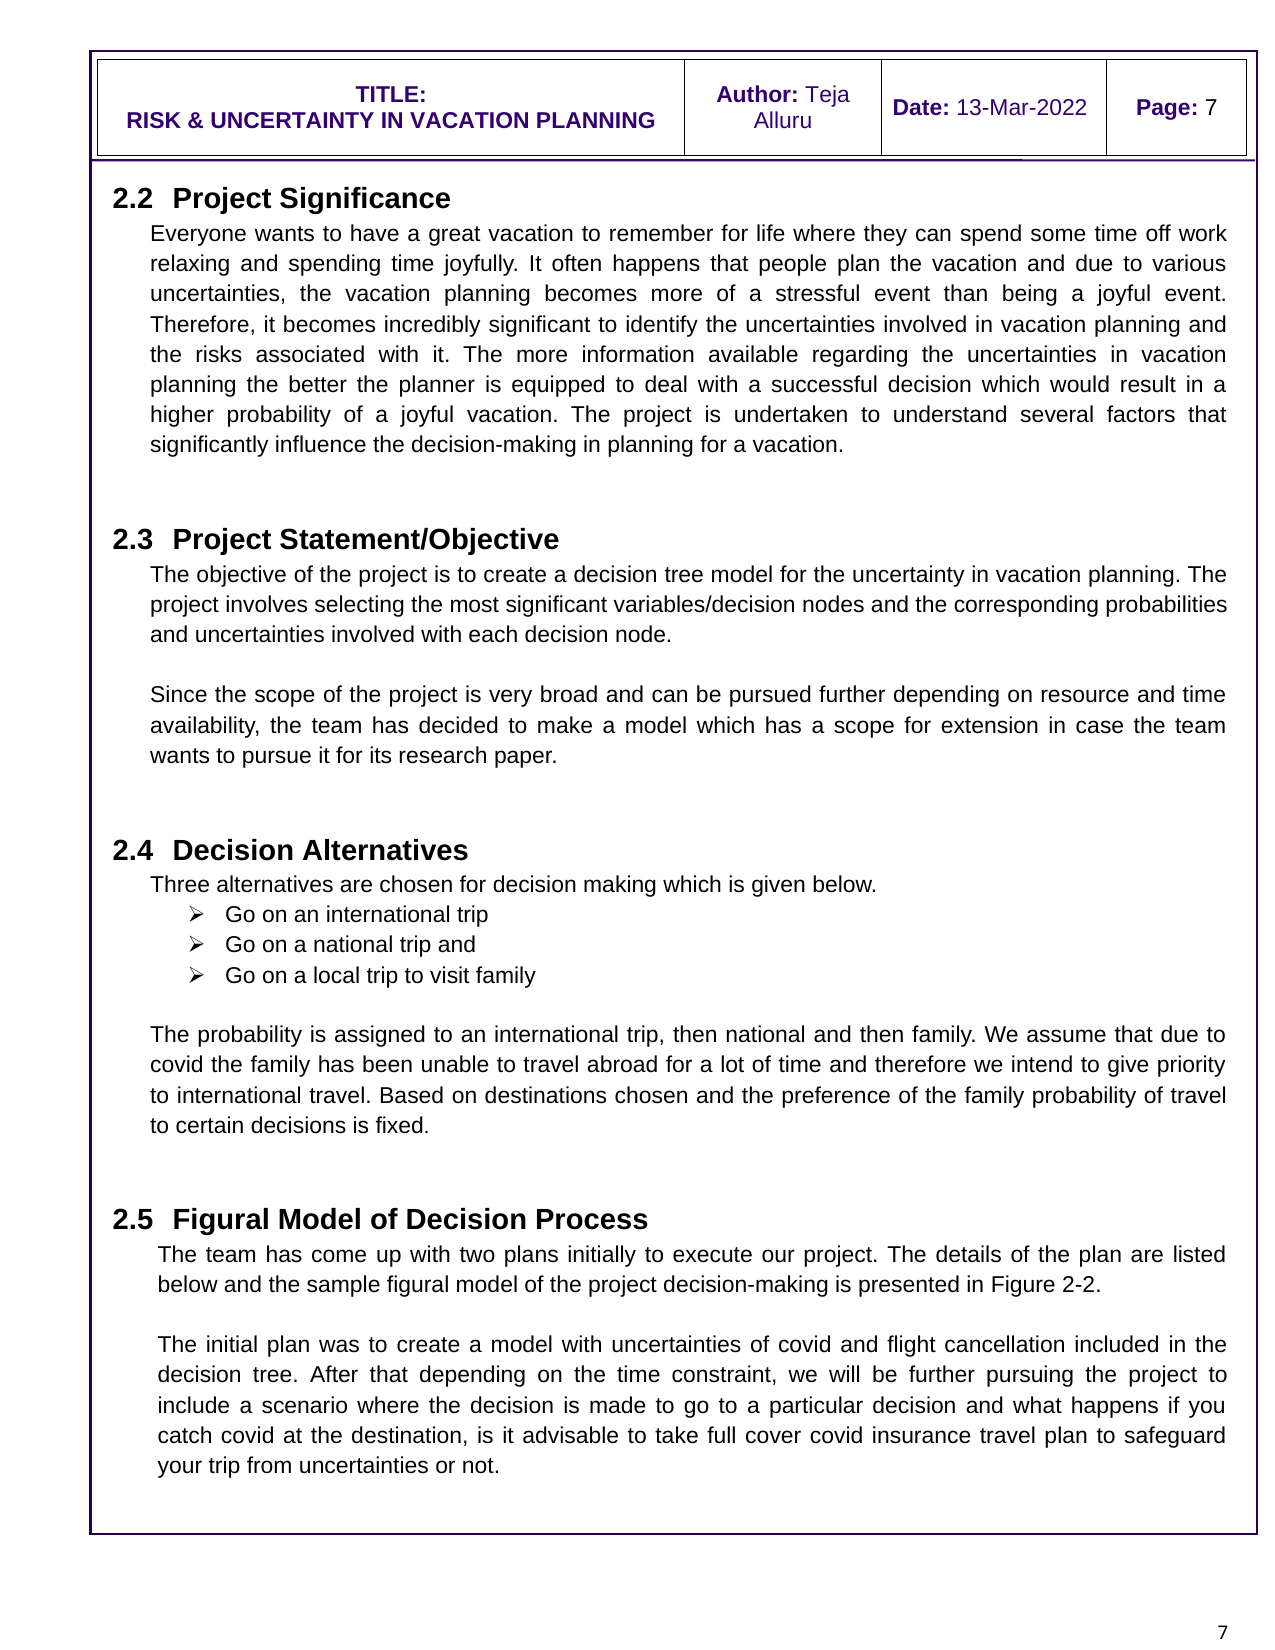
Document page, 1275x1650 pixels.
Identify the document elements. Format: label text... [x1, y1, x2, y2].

text Everyone wants to have a great vacation to remember for life where they can spend some time off work relaxing and spending time joyfully. It often happens that people plan the vacation and due to various uncertainties, the vacation planning becomes more of a stressful event than being a joyful event. Therefore, it becomes incredibly significant to identify the uncertainties involved in vacation planning and the risks associated with it. The more information available regarding the uncertainties in vacation planning the better the planner is equipped to deal with a successful decision which would result in a higher probability of a joyful vacation. The project is undertaken to understand several factors that significantly influence the decision-making in planning for a vacation. [150, 220, 1228, 458]
list Go on a local trip to visit family [187, 962, 1228, 988]
subtitle Project Significance [112, 181, 1228, 215]
text Three alternatives are chosen for decision making which is given below. [150, 871, 1228, 897]
text Since the scope of the project is very broad and can be pursued further depending on resource and time availability, the team has decided to make a model which has a scope for extension in case the team wants to pursue it for its research paper. [150, 681, 1228, 768]
subtitle Decision Alternatives [112, 832, 1228, 866]
text The initial plan was to create a model with uncertainties of covid and flight cancellation included in the decision tree. After that depending on the time constraint, we will be further pursuing the project to include a scenario where the decision is made to go to a particular decision and what happens if you catch covid at the destination, is it advisable to take full cover covid insurance travel plan to safeguard your trip from uncertainties or not. [157, 1331, 1228, 1478]
list Go on an international trip [187, 901, 1228, 928]
list Go on a national trip and [187, 931, 1228, 958]
subtitle Figural Model of Decision Process [112, 1202, 1228, 1236]
subtitle Project Statement/Objective [112, 522, 1228, 556]
text The objective of the project is to create a decision tree model for the uncertainty in vacation planning. The project involves selecting the most significant variables/decision nodes and the corresponding probabilities and uncertainties involved with each decision node. [150, 561, 1228, 647]
text The team has come up with two plans initially to execute our project. The details of the plan are listed below and the sample figural model of the project decision-making is presented in Figure 2-2. [157, 1241, 1228, 1297]
text The probability is assigned to an international trip, then national and then family. We assume that due to covid the family has been unable to travel abroad for a lot of time and therefore we intend to give priority to international travel. Based on destinations chosen and the preference of the family probability of travel to certain decisions is fixed. [150, 1021, 1228, 1139]
